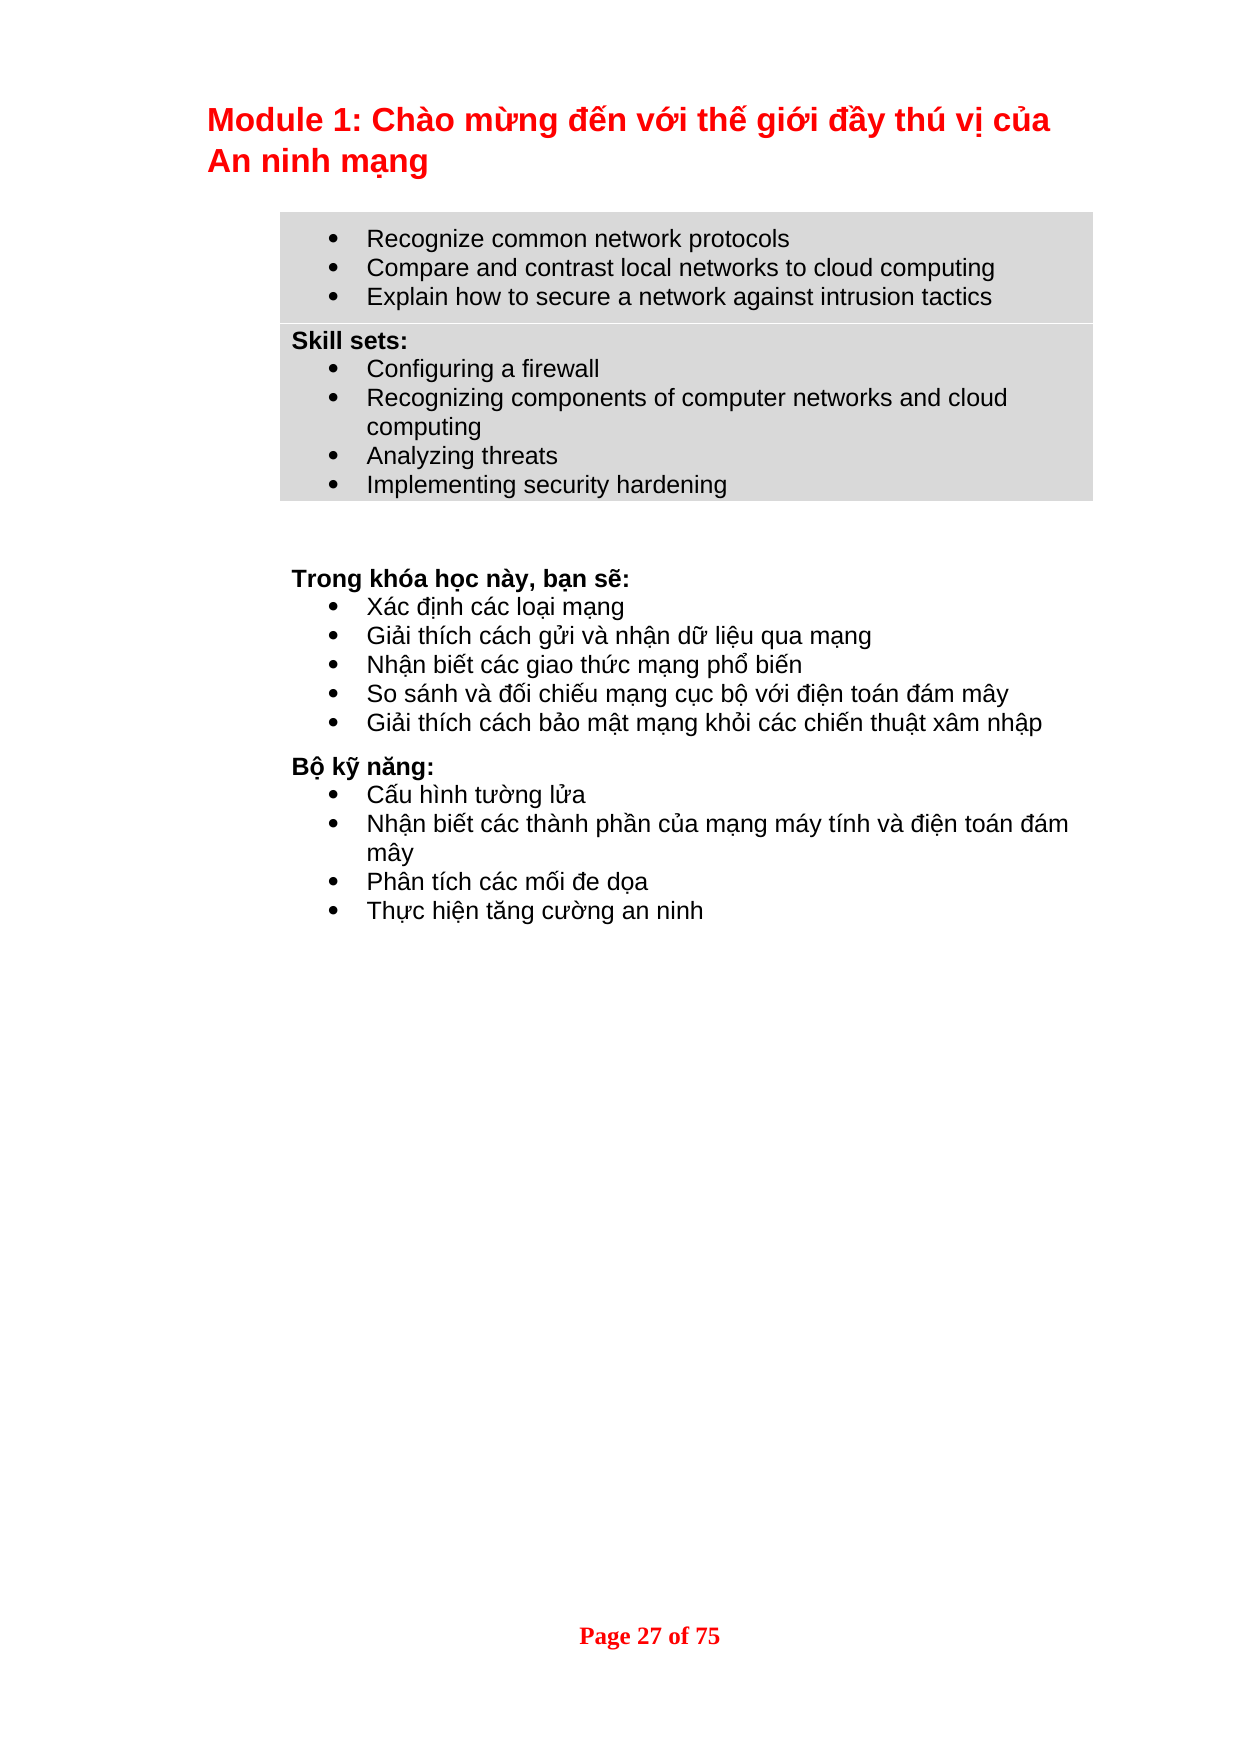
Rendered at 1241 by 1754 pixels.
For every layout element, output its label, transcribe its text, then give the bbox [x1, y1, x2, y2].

table_cell Bộ kỹ năng: Cấu hình tường lửa Nhận biết các thành phần của mạng máy tính và điện toán đám mây Phân tích các mối đe dọa Thực hiện tăng cường an ninh [280, 752, 1093, 924]
table_header Trong khóa học này, bạn sẽ: Xác định các loại mạng Giải thích cách gửi và nhận dữ liệu qua mạng Nhận biết các giao thức mạng phổ biến So sánh và đối chiếu mạng cục bộ với điện toán đám mây Giải thích cách bảo mật mạng khỏi các chiến thuật xâm nhập [280, 549, 1093, 752]
table_cell Skill sets: Configuring a firewall Recognizing components of computer networks and cloud computing Analyzing threats Implementing security hardening [280, 324, 1093, 501]
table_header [280, 212, 1093, 323]
